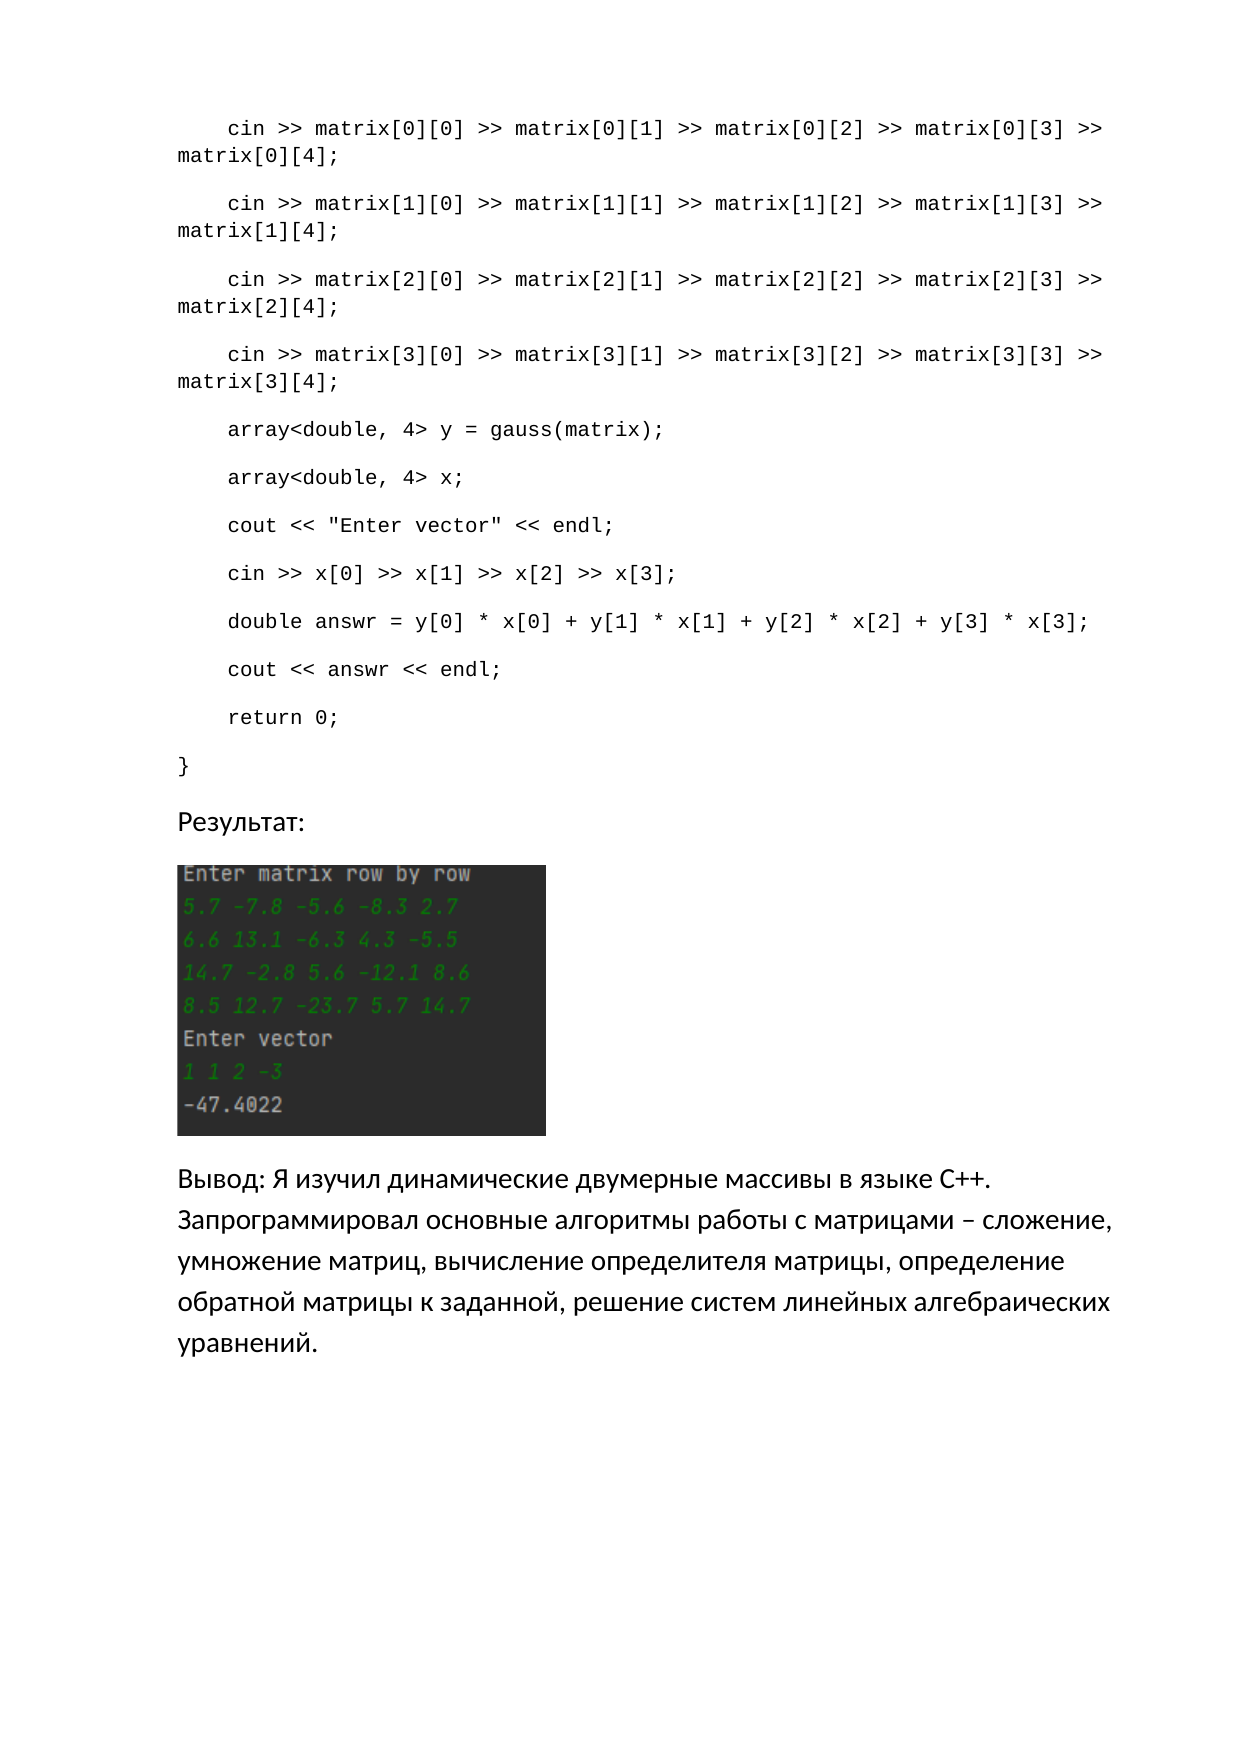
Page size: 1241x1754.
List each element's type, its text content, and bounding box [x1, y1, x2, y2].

text array<double, 4> y = gauss(matrix); [177, 419, 1152, 443]
text cin >> x[0] >> x[1] >> x[2] >> x[3]; [177, 563, 1152, 587]
picture [177, 865, 546, 1136]
text cin >> matrix[3][0] >> matrix[3][1] >> matrix[3][2] >> matrix[3][3] >> matrix[3][4]; [177, 344, 1152, 394]
text return 0; [177, 707, 1152, 731]
text array<double, 4> x; [177, 467, 1152, 491]
text cin >> matrix[1][0] >> matrix[1][1] >> matrix[1][2] >> matrix[1][3] >> matrix[1][4]; [177, 193, 1152, 244]
text cout << answr << endl; [177, 659, 1152, 683]
text cin >> matrix[0][0] >> matrix[0][1] >> matrix[0][2] >> matrix[0][3] >> matrix[0][4]; [177, 118, 1152, 169]
text cout << "Enter vector" << endl; [177, 515, 1152, 539]
text cin >> matrix[2][0] >> matrix[2][1] >> matrix[2][2] >> matrix[2][3] >> matrix[2][4]; [177, 268, 1152, 319]
text Вывод: Я изучил динамические двумерные массивы в языке С++. Запрограммировал основные алгоритмы работы с матрицами – сложение, умножение матриц, вычисление определителя матрицы, определение обратной матрицы к заданной, решение систем линейных алгебраических уравнений. [177, 1160, 1152, 1359]
text } [177, 755, 1152, 779]
text Результат: [177, 803, 1152, 839]
text double answr = y[0] * x[0] + y[1] * x[1] + y[2] * x[2] + y[3] * x[3]; [177, 611, 1152, 635]
